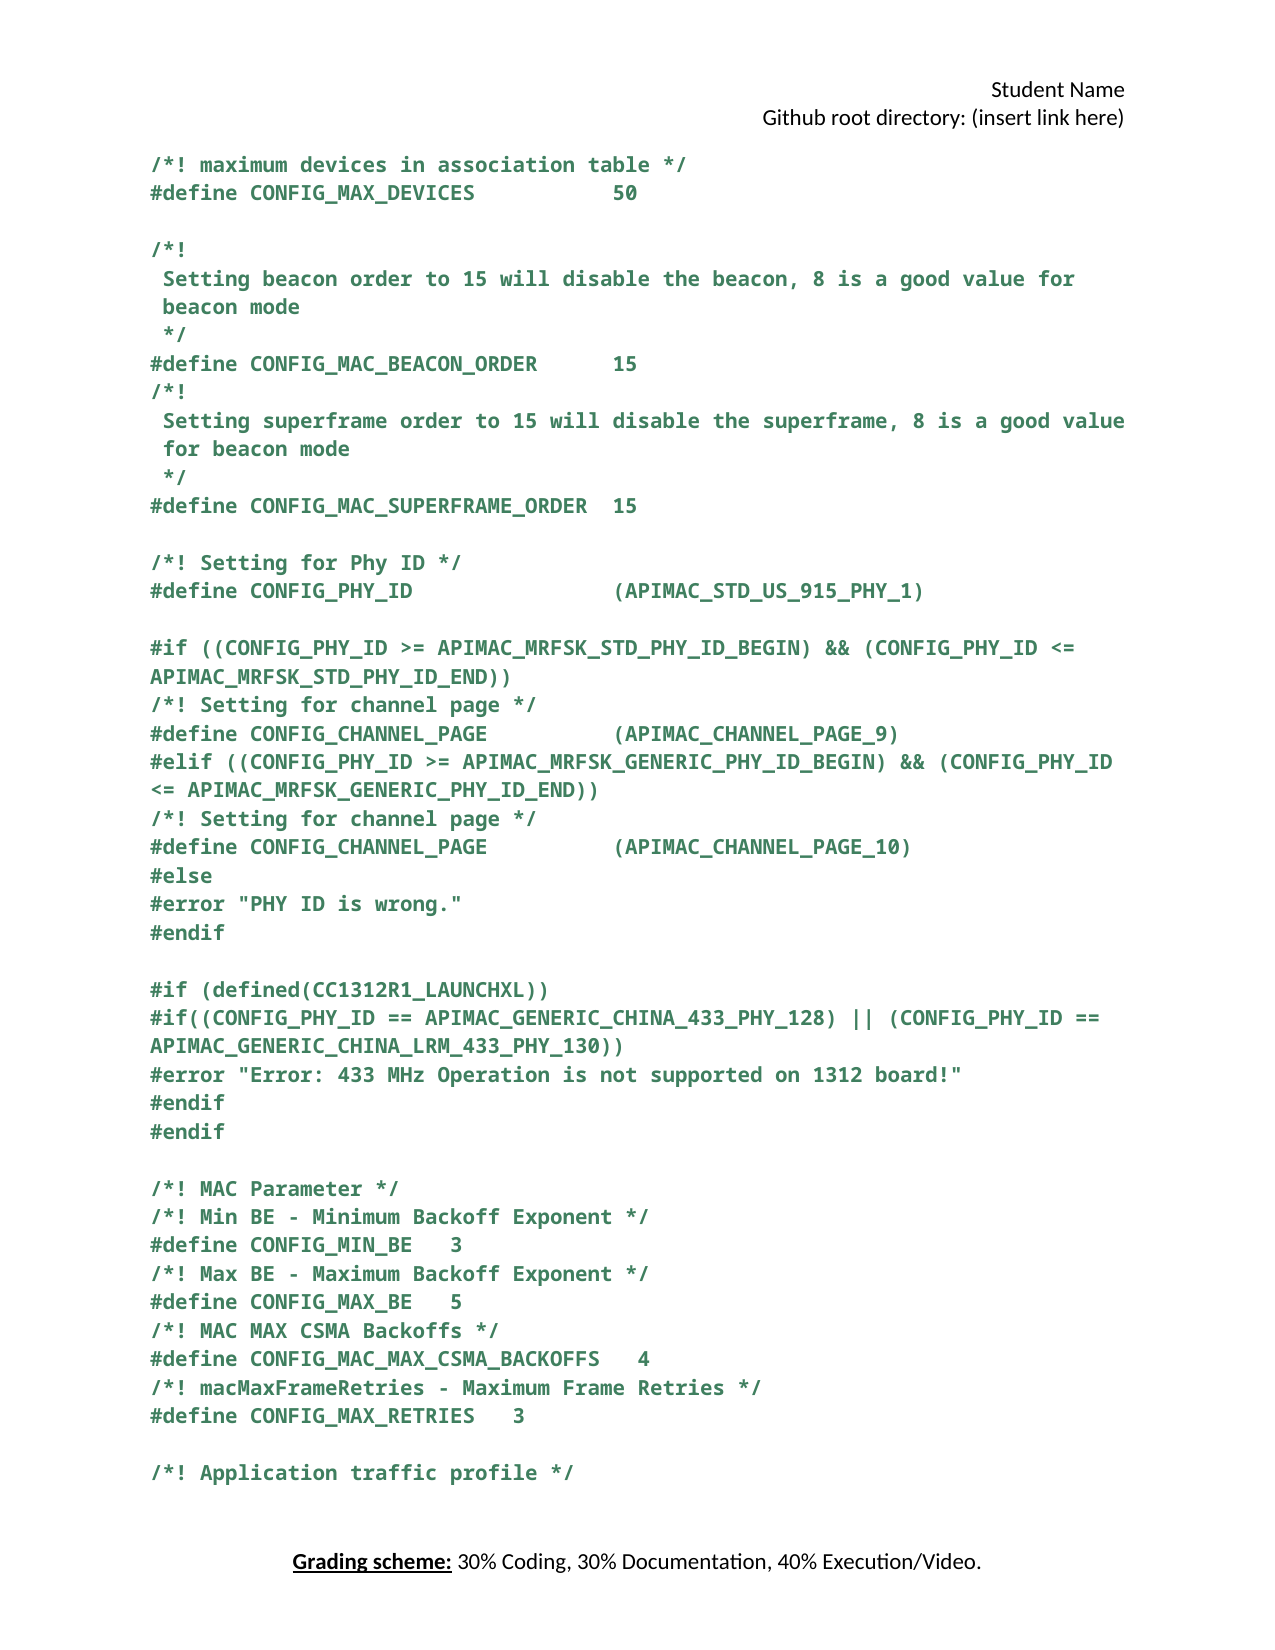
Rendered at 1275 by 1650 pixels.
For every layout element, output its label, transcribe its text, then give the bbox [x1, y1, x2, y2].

text #else [150, 861, 1125, 889]
text /*! maximum devices in association table */ [150, 150, 1125, 178]
text /*! [150, 235, 1125, 264]
text /*! macMaxFrameRetries - Maximum Frame Retries */ [150, 1373, 1125, 1401]
text /*! Application traffic profile */ [150, 1458, 1125, 1487]
text /*! Setting for channel page */ [150, 690, 1125, 719]
text #define CONFIG_MAX_DEVICES 50 [150, 178, 1125, 207]
text #if (defined(CC1312R1_LAUNCHXL)) [150, 975, 1125, 1003]
text #define CONFIG_MAX_BE 5 [150, 1287, 1125, 1316]
text #define CONFIG_CHANNEL_PAGE (APIMAC_CHANNEL_PAGE_9) [150, 719, 1125, 747]
text /*! MAC MAX CSMA Backoffs */ [150, 1316, 1125, 1344]
text #define CONFIG_CHANNEL_PAGE (APIMAC_CHANNEL_PAGE_10) [150, 832, 1125, 861]
text #define CONFIG_MAX_RETRIES 3 [150, 1401, 1125, 1430]
text */ [150, 321, 1125, 349]
text /*! Setting for channel page */ [150, 804, 1125, 832]
text /*! MAC Parameter */ [150, 1174, 1125, 1202]
text /*! Setting for Phy ID */ [150, 548, 1125, 577]
text beacon mode [150, 292, 1125, 321]
text Setting superframe order to 15 will disable the superframe, 8 is a good value [150, 406, 1125, 434]
text /*! Max BE - Maximum Backoff Exponent */ [150, 1259, 1125, 1287]
text #endif [150, 1117, 1125, 1145]
text #endif [150, 918, 1125, 946]
text #error "PHY ID is wrong." [150, 889, 1125, 918]
text #error "Error: 433 MHz Operation is not supported on 1312 board!" [150, 1060, 1125, 1088]
text #define CONFIG_MAC_SUPERFRAME_ORDER 15 [150, 491, 1125, 520]
text */ [150, 463, 1125, 491]
text #define CONFIG_MAC_MAX_CSMA_BACKOFFS 4 [150, 1344, 1125, 1373]
text #elif ((CONFIG_PHY_ID >= APIMAC_MRFSK_GENERIC_PHY_ID_BEGIN) && (CONFIG_PHY_ID <= APIMAC_MRFSK_GENERIC_PHY_ID_END)) [150, 747, 1125, 804]
text #endif [150, 1088, 1125, 1117]
text #if((CONFIG_PHY_ID == APIMAC_GENERIC_CHINA_433_PHY_128) || (CONFIG_PHY_ID == APIMAC_GENERIC_CHINA_LRM_433_PHY_130)) [150, 1003, 1125, 1060]
text Setting beacon order to 15 will disable the beacon, 8 is a good value for [150, 264, 1125, 292]
text #define CONFIG_MIN_BE 3 [150, 1231, 1125, 1259]
text /*! [150, 377, 1125, 406]
text #define CONFIG_PHY_ID (APIMAC_STD_US_915_PHY_1) [150, 577, 1125, 605]
text #if ((CONFIG_PHY_ID >= APIMAC_MRFSK_STD_PHY_ID_BEGIN) && (CONFIG_PHY_ID <= APIMAC_MRFSK_STD_PHY_ID_END)) [150, 633, 1125, 690]
text #define CONFIG_MAC_BEACON_ORDER 15 [150, 349, 1125, 377]
text /*! Min BE - Minimum Backoff Exponent */ [150, 1202, 1125, 1231]
text for beacon mode [150, 434, 1125, 463]
